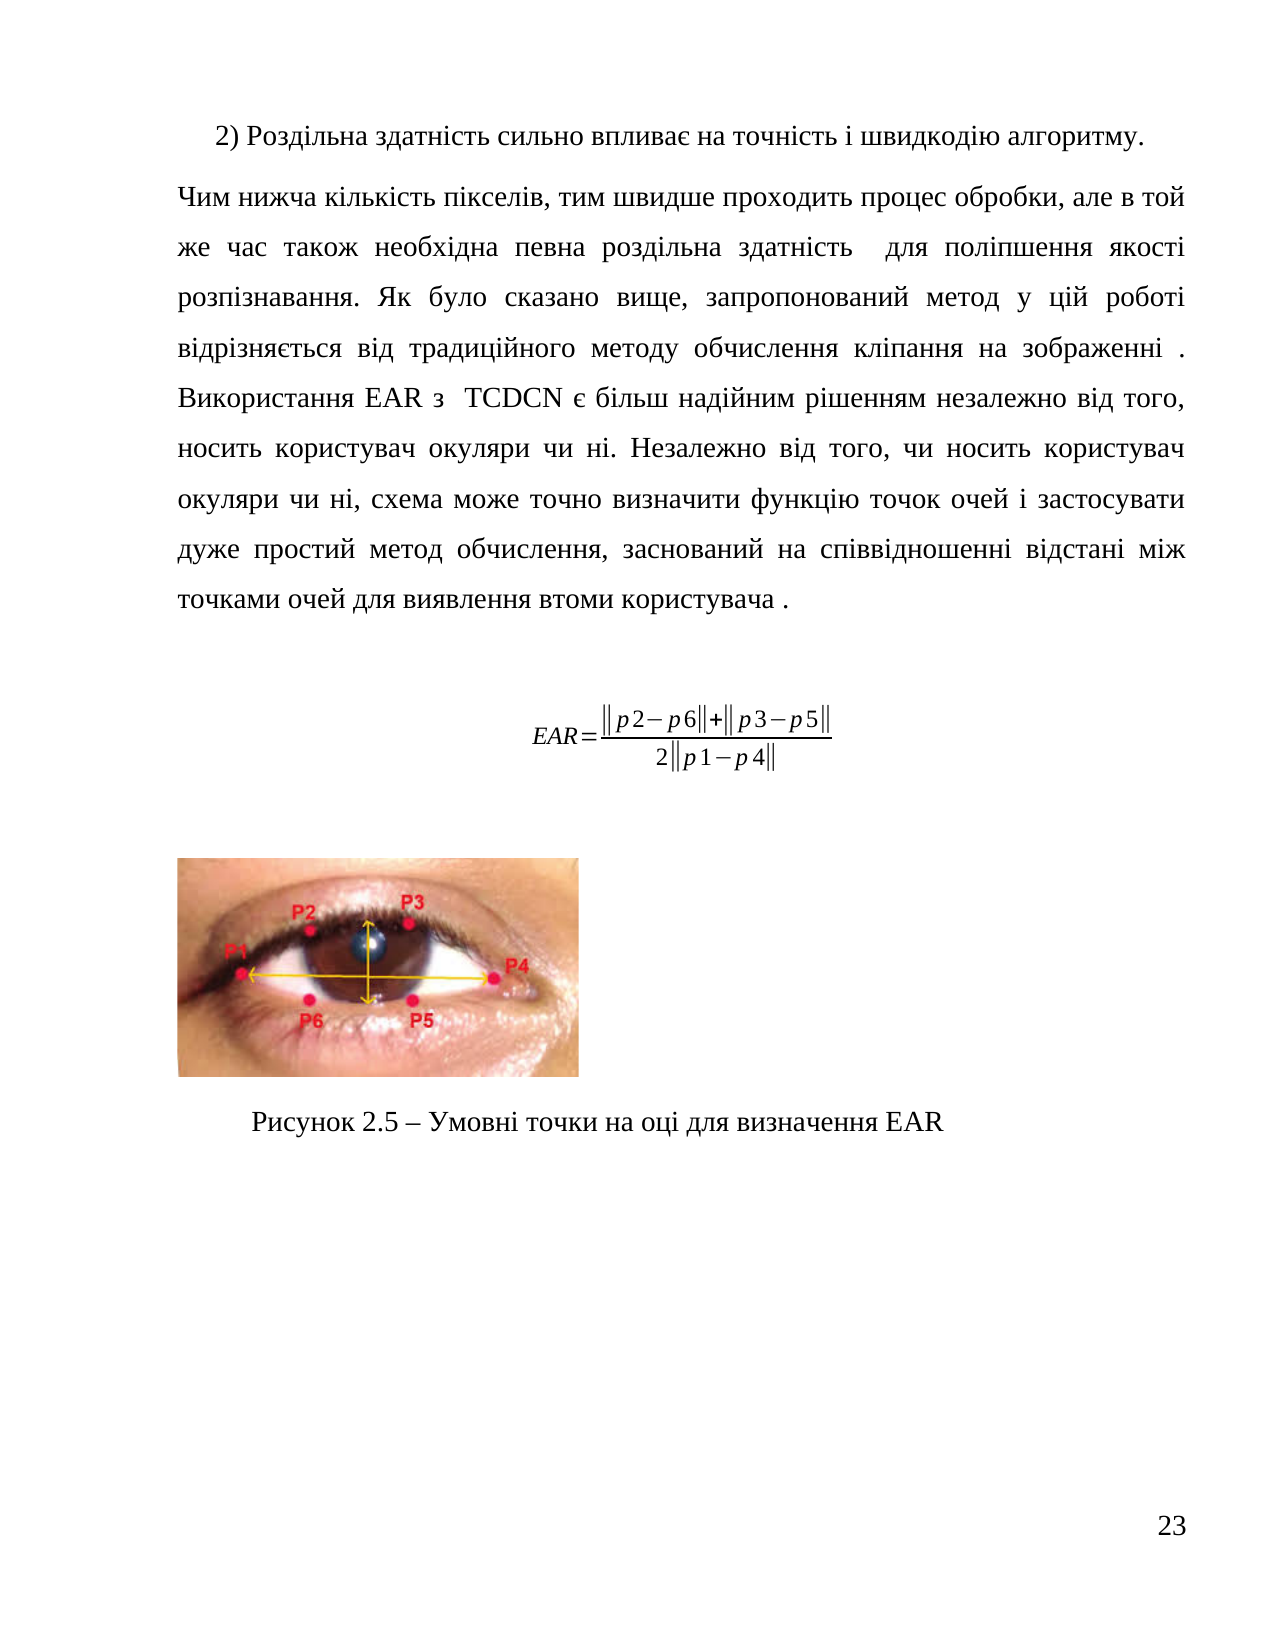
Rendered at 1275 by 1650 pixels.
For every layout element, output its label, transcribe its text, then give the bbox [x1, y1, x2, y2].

text 2) Роздільна здатність сильно впливає на точність і швидкодію алгоритму. [215, 118, 1186, 152]
text Чим нижча кількість пікселів, тим швидше проходить процес обробки, але в той же час також необхідна певна роздільна здатність для поліпшення якості розпізнавання. Як було сказано вище, запропонований метод у цій роботі відрізняється від традиційного методу обчислення кліпання на зображенні . Використання EAR з TCDCN є більш надійним рішенням незалежно від того, носить користувач окуляри чи ні. Незалежно від того, чи носить користувач окуляри чи ні, схема може точно визначити функцію точок очей і застосувати дуже простий метод обчислення, заснований на співвідношенні відстані між точками очей для виявлення втоми користувача . [177, 179, 1186, 615]
picture [177, 858, 579, 1077]
text Рисунок 2.5 – Умовні точки на оці для визначення EAR [177, 1104, 1186, 1137]
